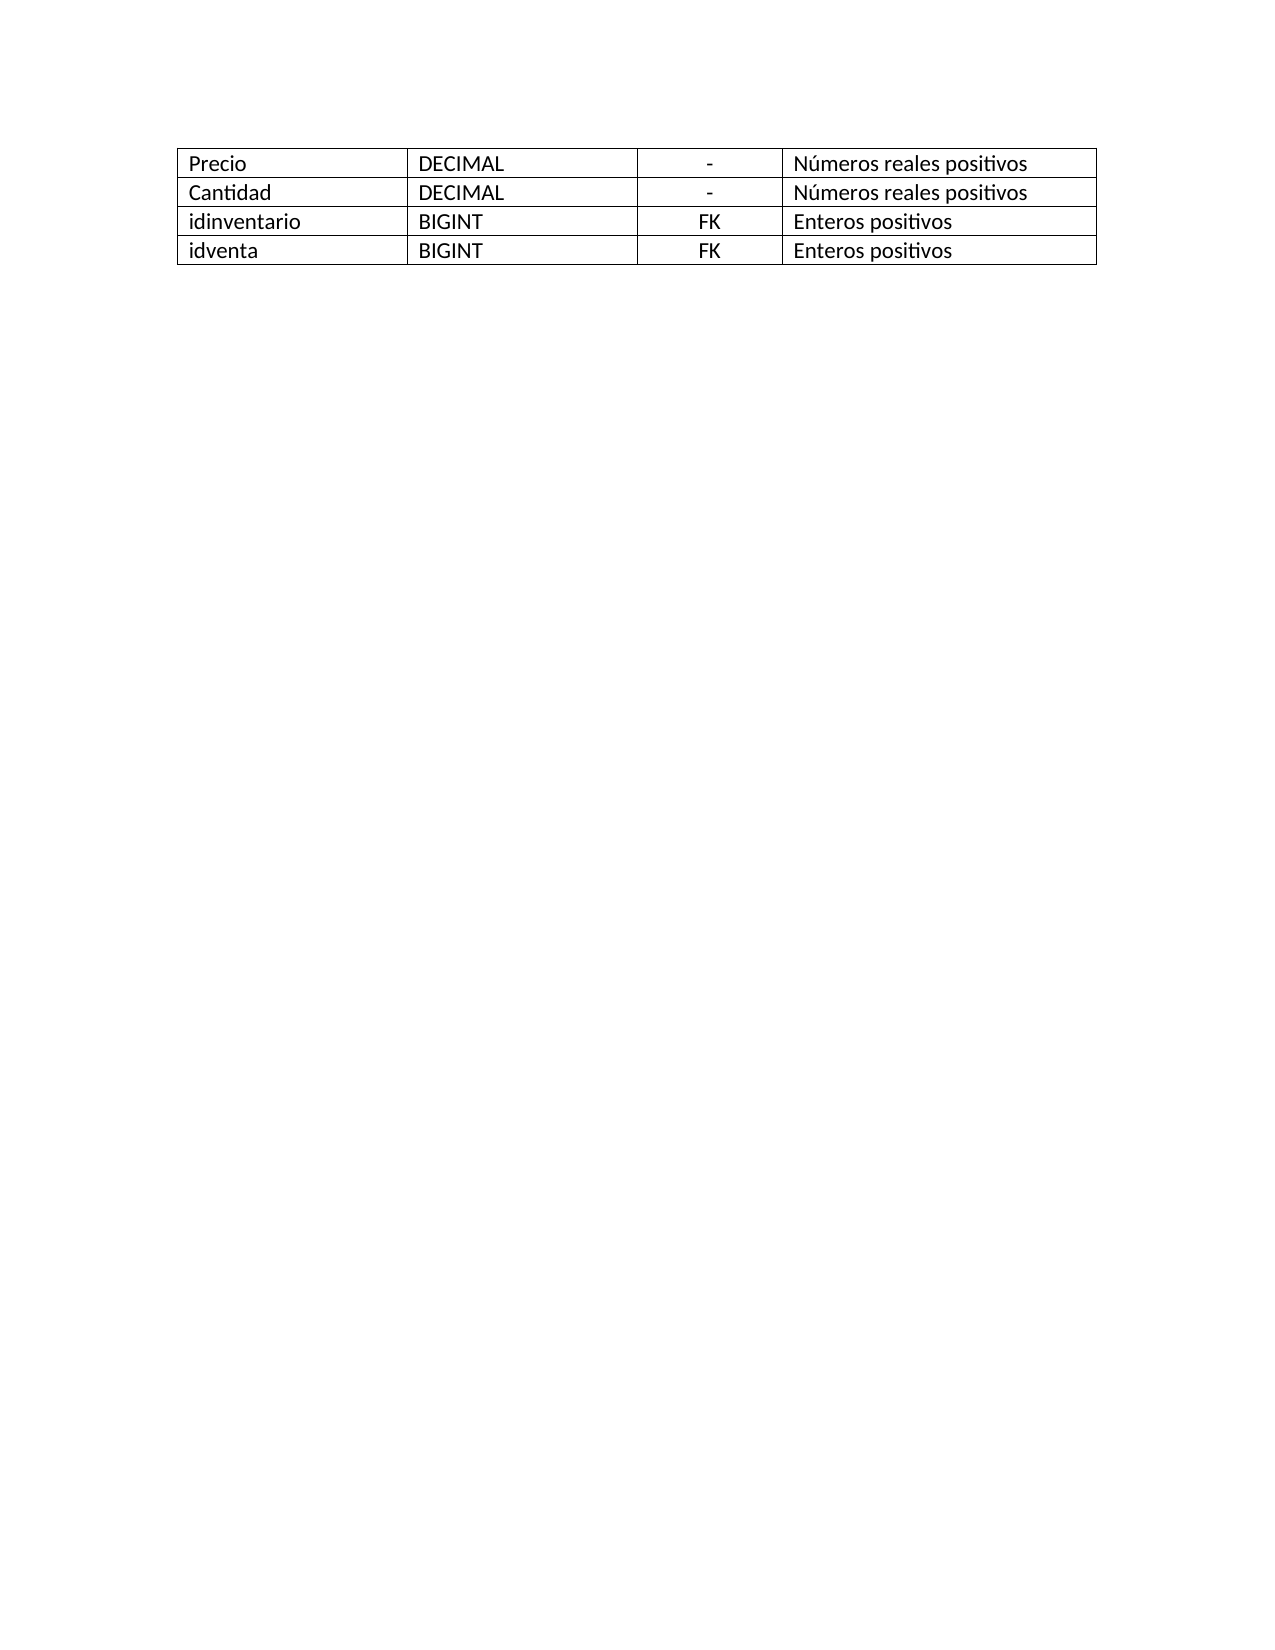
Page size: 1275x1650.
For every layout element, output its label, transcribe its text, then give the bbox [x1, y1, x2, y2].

table_cell Precio [178, 149, 407, 177]
table_cell Enteros positivos [783, 207, 1096, 235]
table_cell DECIMAL [408, 149, 637, 177]
table_cell Números reales positivos [783, 149, 1096, 177]
table_cell - [638, 149, 782, 177]
table_cell idinventario [178, 207, 407, 235]
table_cell Cantidad [178, 178, 407, 206]
table_cell DECIMAL [408, 178, 637, 206]
table_cell - [638, 178, 782, 206]
table_cell FK [638, 207, 782, 235]
table_cell BIGINT [408, 207, 637, 235]
table_cell FK [638, 236, 782, 264]
table_cell Números reales positivos [783, 178, 1096, 206]
table_cell BIGINT [408, 236, 637, 264]
table_cell idventa [178, 236, 407, 264]
table_cell Enteros positivos [783, 236, 1096, 264]
